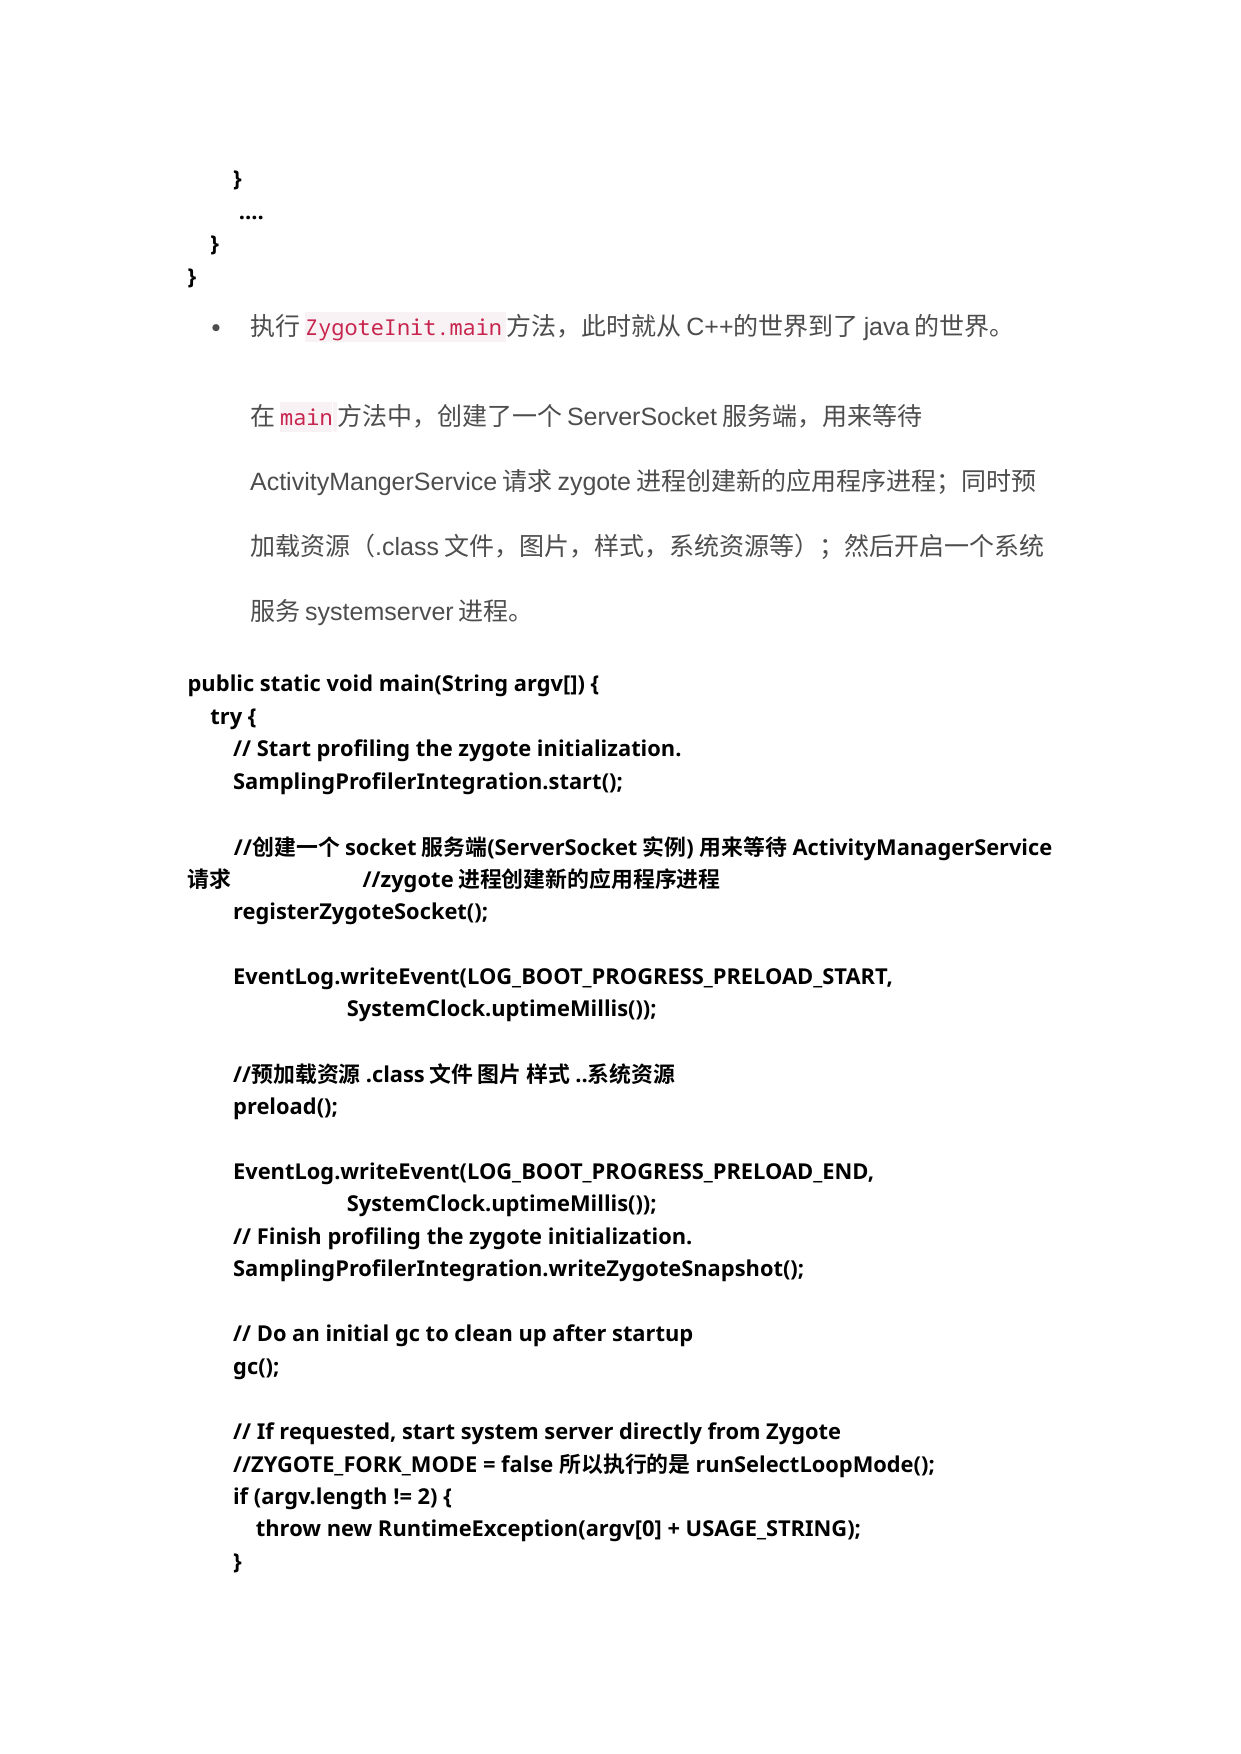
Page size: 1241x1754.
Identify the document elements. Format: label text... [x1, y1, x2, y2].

text SamplingProfilerIntegration.writeZygoteSnapshot(); [187, 1252, 1053, 1284]
text // Do an initial gc to clean up after startup [187, 1317, 1053, 1349]
text SystemClock.uptimeMillis()); [187, 1187, 1053, 1219]
text } [187, 259, 1053, 292]
text EventLog.writeEvent(LOG_BOOT_PROGRESS_PRELOAD_START, [187, 959, 1053, 992]
text //ZYGOTE_FORK_MODE = false 所以执行的是 runSelectLoopMode(); [187, 1447, 1053, 1479]
text 在main方法中，创建了一个ServerSocket服务端，用来等待ActivityMangerService请求zygote进程创建新的应用程序进程；同时预加载资源（.class文件，图片，样式，系统资源等）；然后开启一个系统服务systemserver进程。 [250, 382, 1053, 642]
text if (argv.length != 2) { [187, 1479, 1053, 1512]
text } [187, 1544, 1053, 1577]
text SystemClock.uptimeMillis()); [187, 992, 1053, 1024]
text SamplingProfilerIntegration.start(); [187, 764, 1053, 797]
text //创建一个socket服务端(ServerSocket实例) 用来等待 ActivityManagerService请求 //zygote进程创建新的应用程序进程 [187, 829, 1053, 894]
text // Finish profiling the zygote initialization. [187, 1219, 1053, 1252]
text // Start profiling the zygote initialization. [187, 732, 1053, 764]
text registerZygoteSocket(); [187, 894, 1053, 927]
text public static void main(String argv[]) { [187, 667, 1053, 699]
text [187, 1512, 1053, 1544]
text EventLog.writeEvent(LOG_BOOT_PROGRESS_PRELOAD_END, [187, 1154, 1053, 1187]
text //预加载资源 .class文件 图片 样式 ..系统资源 [187, 1057, 1053, 1089]
text // If requested, start system server directly from Zygote [187, 1414, 1053, 1447]
text } [187, 162, 1053, 194]
text gc(); [187, 1349, 1053, 1382]
text try { [187, 699, 1053, 732]
text } [187, 227, 1053, 259]
list 执行ZygoteInit.main方法，此时就从C++的世界到了java的世界。 [212, 292, 1053, 357]
text .... [187, 194, 1053, 227]
text preload(); [187, 1089, 1053, 1122]
